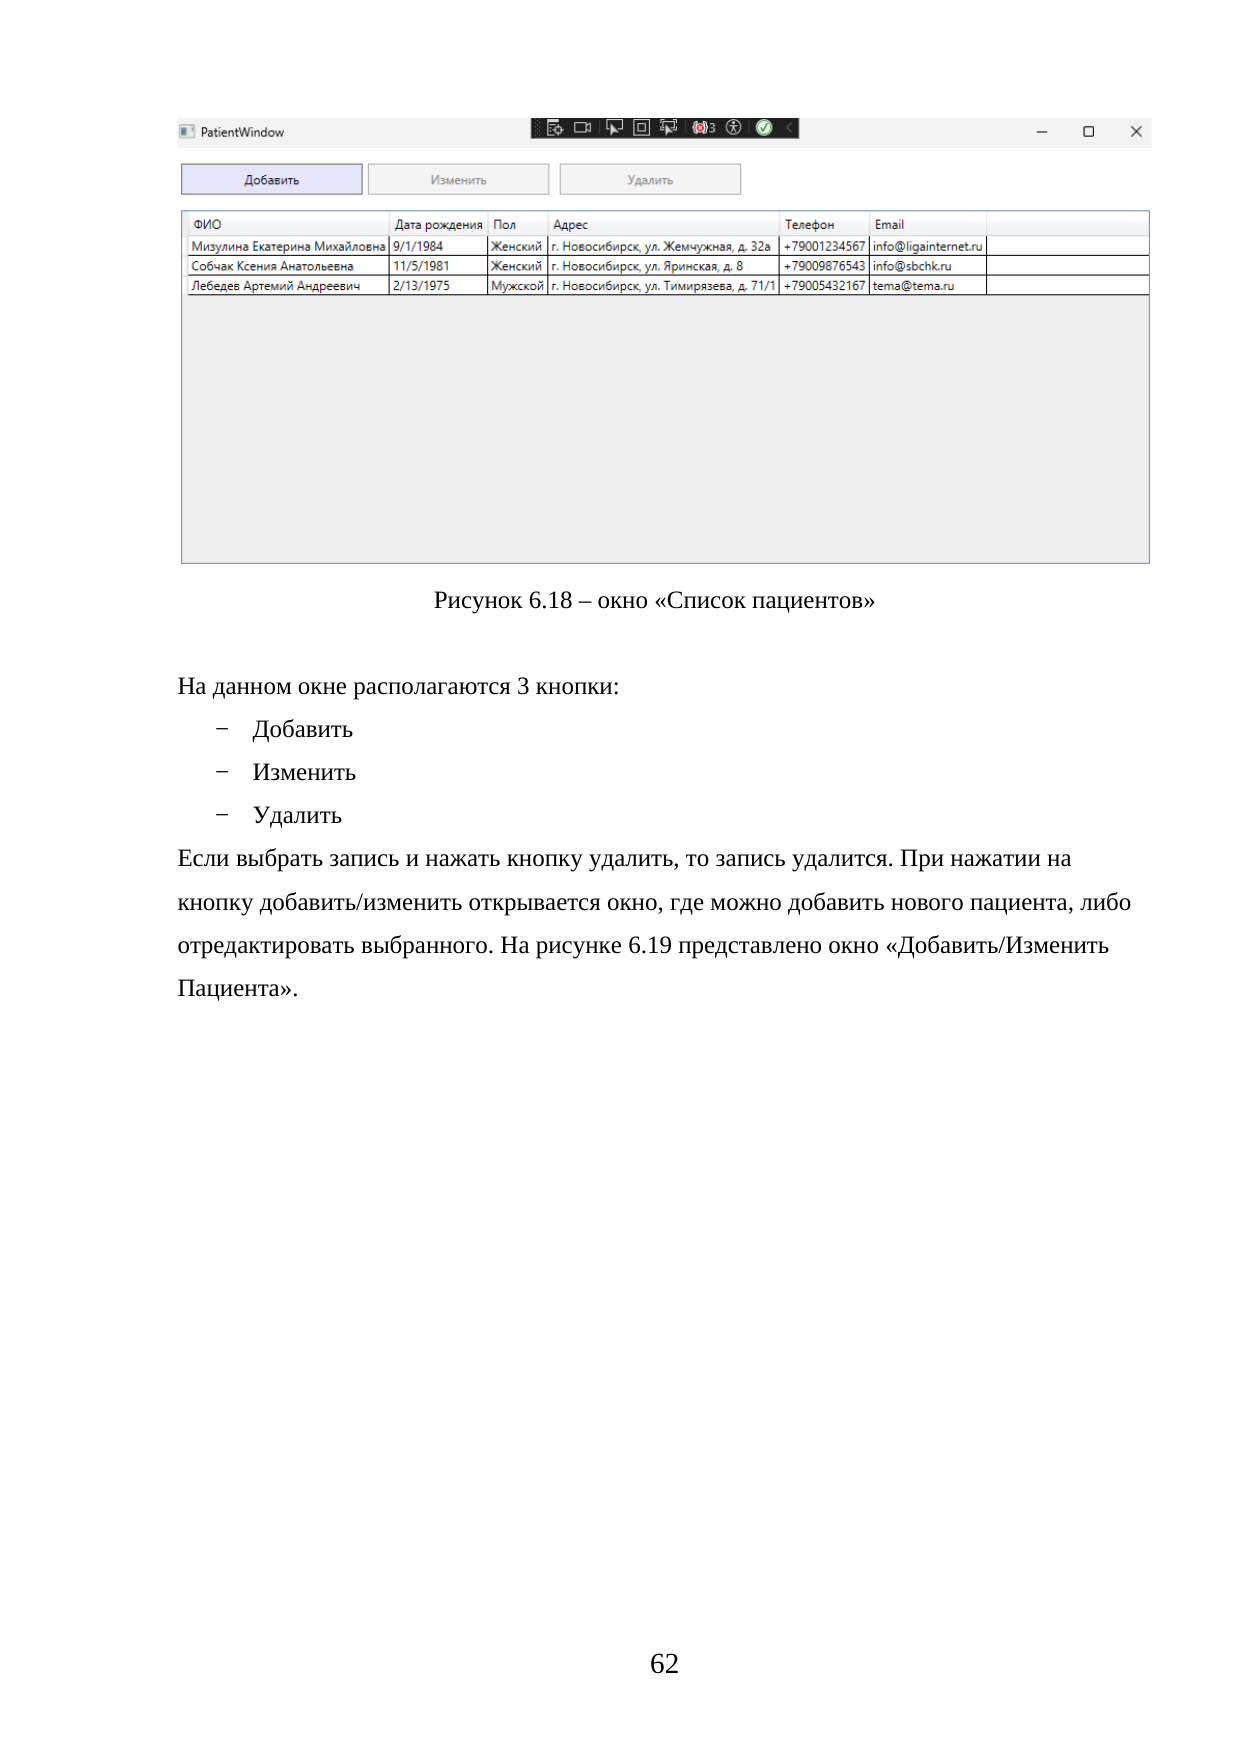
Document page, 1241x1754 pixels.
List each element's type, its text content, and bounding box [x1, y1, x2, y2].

text На данном окне располагаются 3 кнопки: [177, 671, 1152, 700]
list Удалить [215, 800, 1152, 829]
text Если выбрать запись и нажать кнопку удалить, то запись удалится. При нажатии на кнопку добавить/изменить открывается окно, где можно добавить нового пациента, либо отредактировать выбранного. На рисунке 6.19 представлено окно «Добавить/Изменить Пациента». [177, 843, 1152, 1002]
text Рисунок 6.18 – окно «Список пациентов» [215, 585, 1152, 613]
list Изменить [215, 757, 1152, 786]
list Добавить [215, 714, 1152, 743]
picture [177, 118, 1152, 568]
